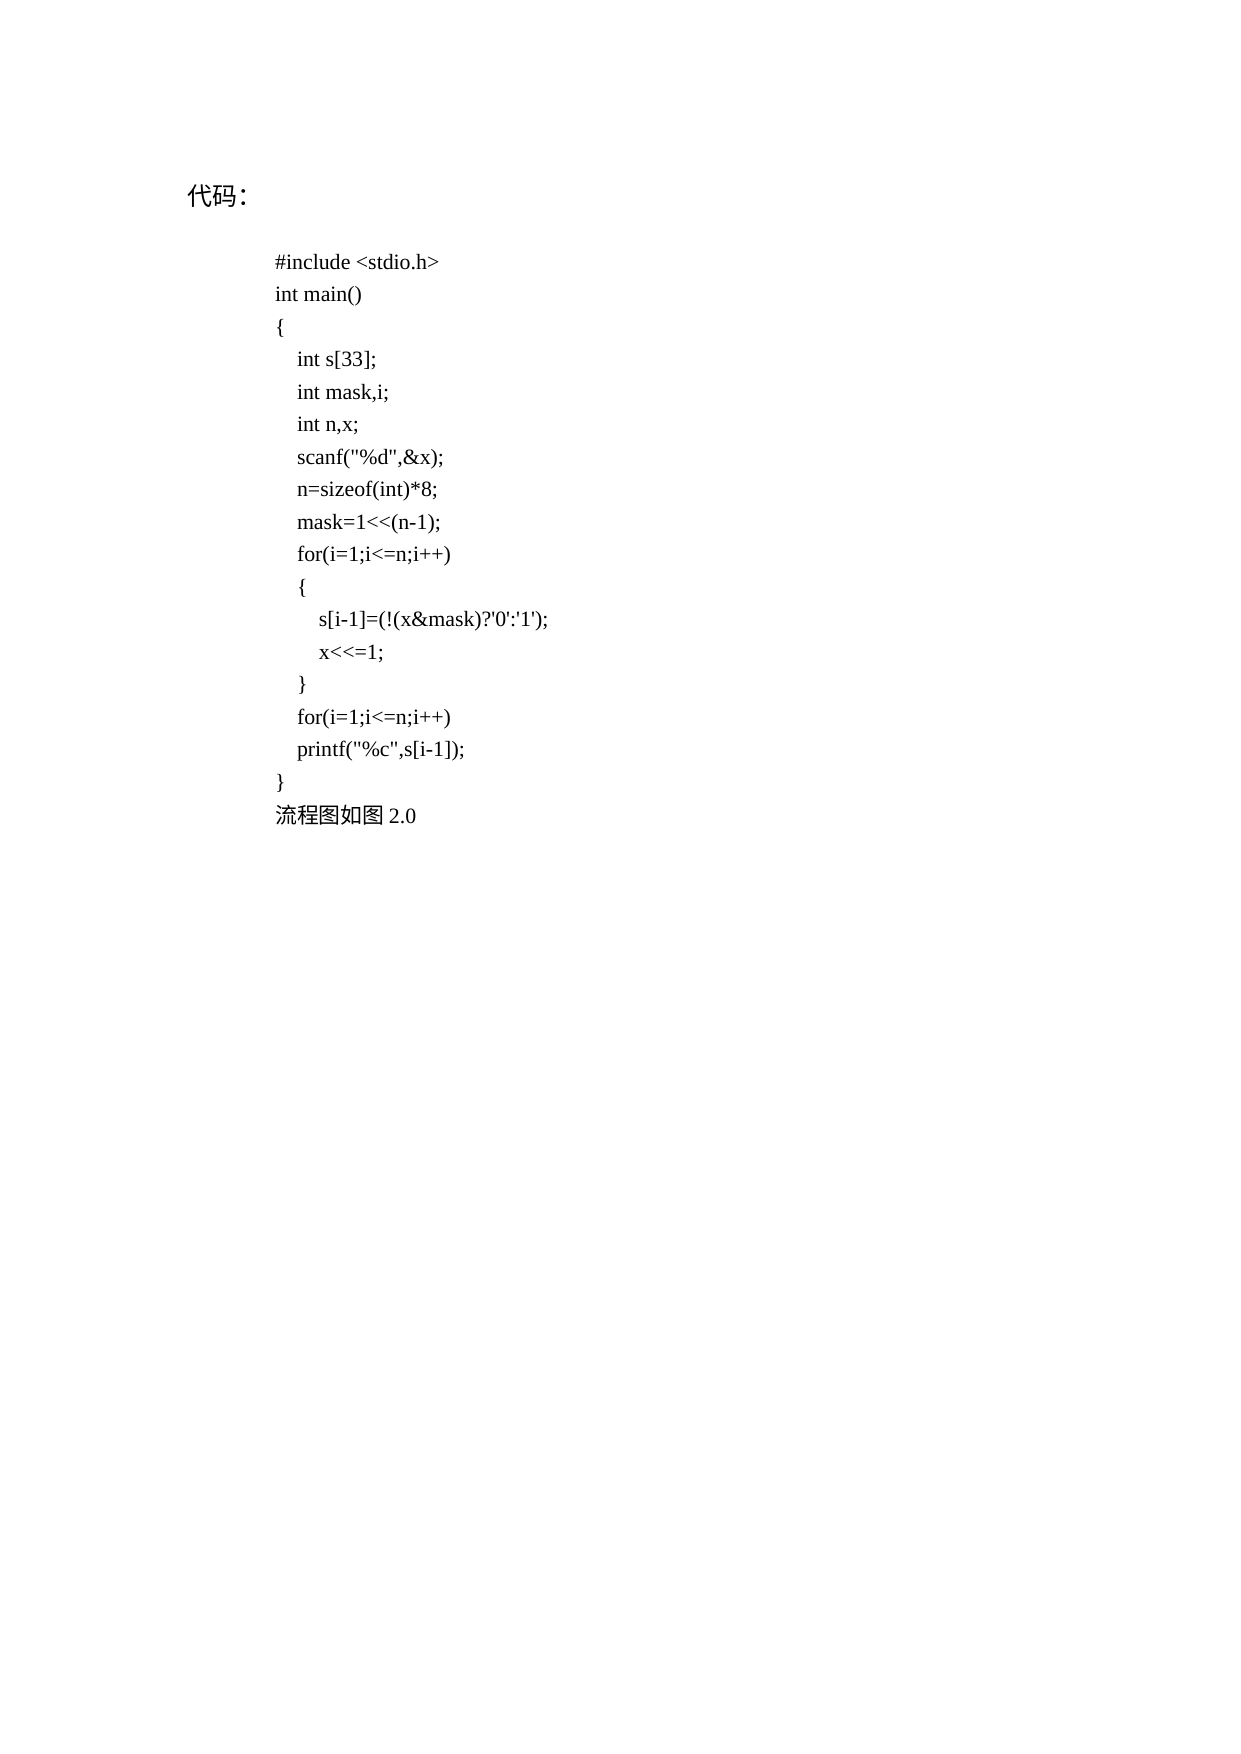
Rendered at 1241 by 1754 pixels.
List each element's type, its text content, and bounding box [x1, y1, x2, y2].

list } [231, 668, 1053, 700]
list for(i=1;i<=n;i++) [231, 538, 1053, 570]
list for(i=1;i<=n;i++) [231, 700, 1053, 733]
list x<<=1; [231, 635, 1053, 668]
list scanf("%d",&x); [231, 440, 1053, 473]
list s[i-1]=(!(x&mask)?'0':'1'); [231, 603, 1053, 635]
list } [231, 765, 1053, 798]
list mask=1<<(n-1); [231, 505, 1053, 538]
list #include <stdio.h> [231, 245, 1053, 278]
list { [231, 310, 1053, 343]
list printf("%c",s[i-1]); [231, 733, 1053, 765]
list int main() [231, 278, 1053, 310]
list 流程图如图2.0 [231, 798, 1053, 830]
list int mask,i; [231, 375, 1053, 408]
list { [231, 570, 1053, 603]
list n=sizeof(int)*8; [231, 473, 1053, 505]
list 代码： [187, 162, 1053, 227]
list int s[33]; [231, 343, 1053, 375]
list int n,x; [231, 408, 1053, 440]
